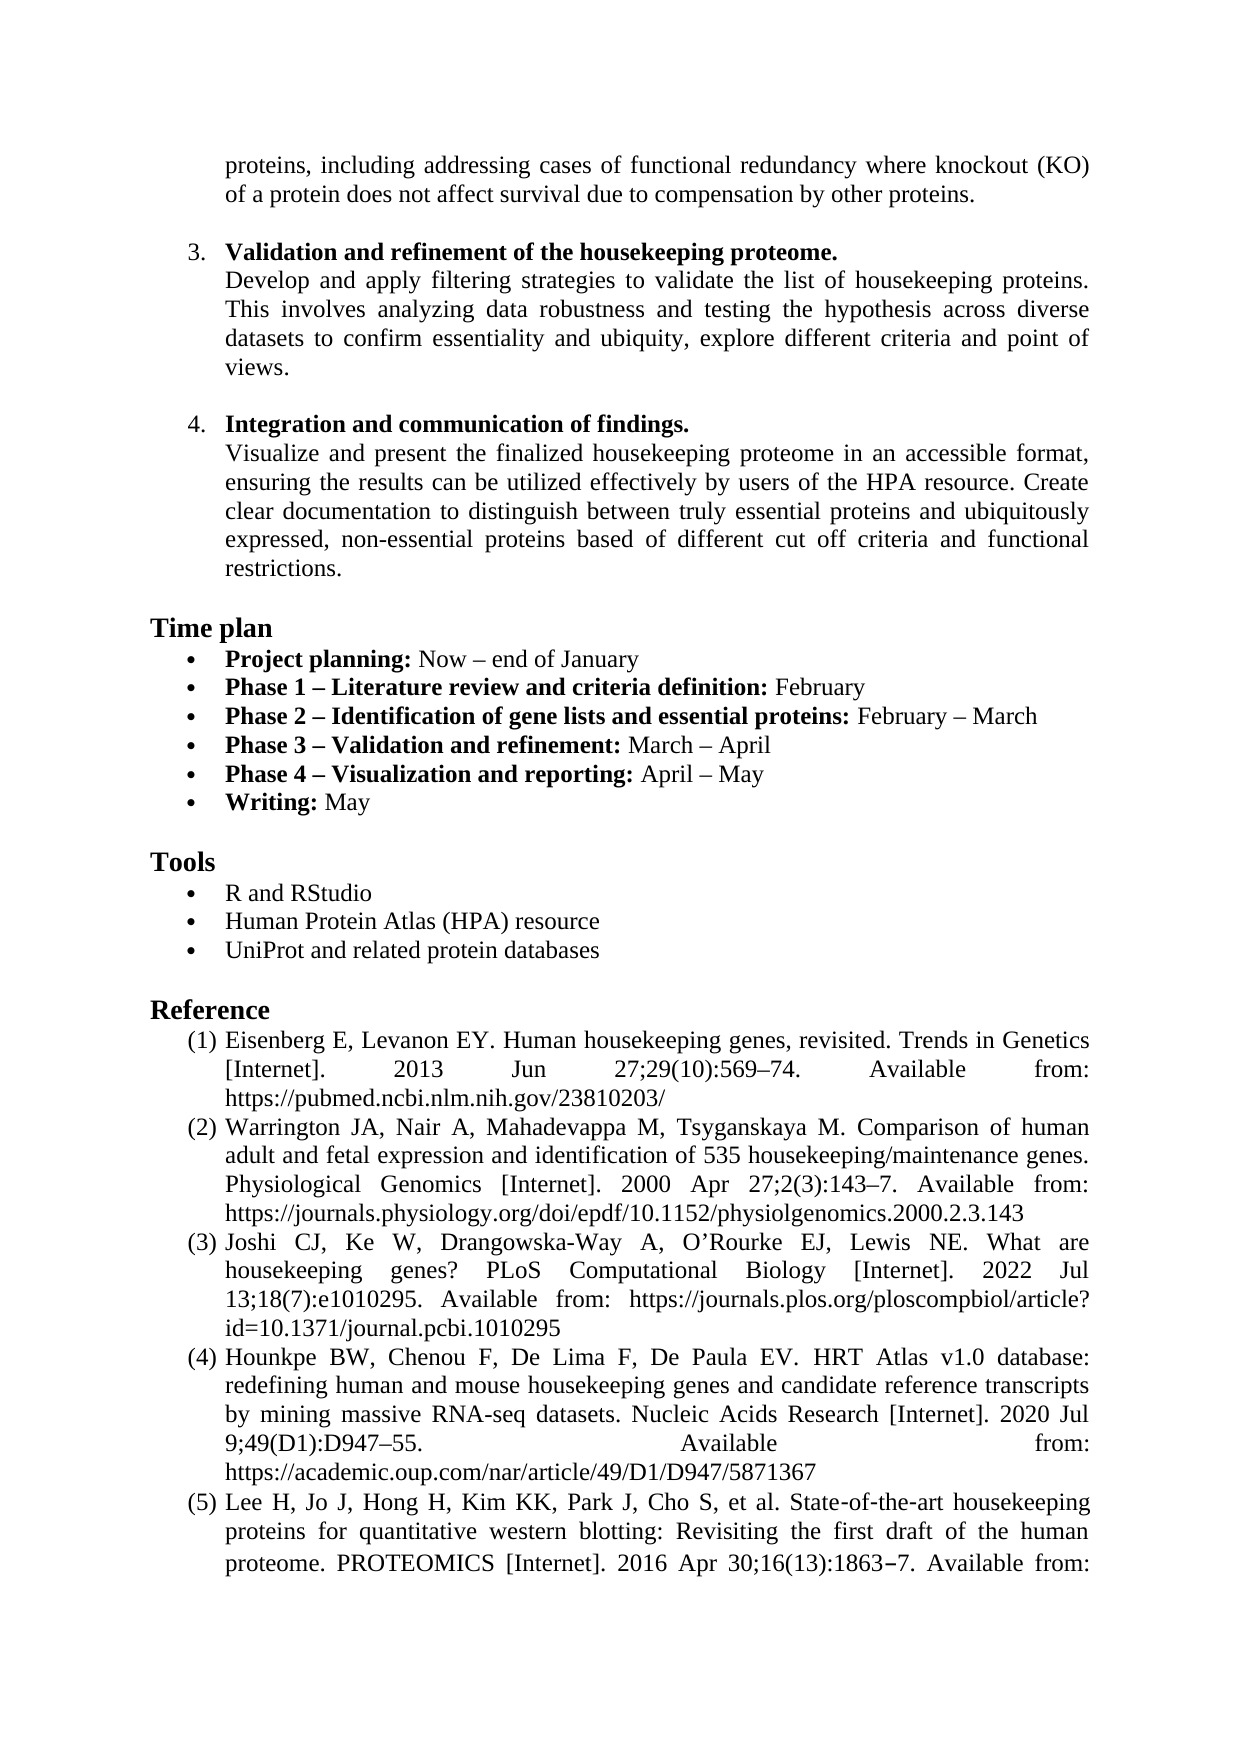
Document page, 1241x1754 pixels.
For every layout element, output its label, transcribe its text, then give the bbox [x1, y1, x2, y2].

list Phase 1 – Literature review and criteria definition: February [187, 672, 1090, 701]
list Validation and refinement of the housekeeping proteome. [187, 237, 1090, 265]
list R and RStudio [187, 878, 1090, 906]
list Eisenberg E, Levanon EY. Human housekeeping genes, revisited. Trends in Genetics [Internet]. 2013 Jun 27;29(10):569–74. Available from: https://pubmed.ncbi.nlm.nih.gov/23810203/ [187, 1026, 1090, 1112]
list Writing: May [187, 787, 1090, 816]
list Human Protein Atlas (HPA) resource [187, 906, 1090, 935]
list Project planning: Now – end of January [187, 644, 1090, 672]
text Time plan [150, 611, 1090, 644]
list UniProt and related protein databases [187, 935, 1090, 964]
text Develop and apply filtering strategies to validate the list of housekeeping proteins. This involves analyzing data robustness and testing the hypothesis across diverse datasets to confirm essentiality and ubiquity, explore different criteria and point of views. [225, 265, 1090, 380]
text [225, 150, 1090, 207]
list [187, 1486, 1090, 1578]
list Joshi CJ, Ke W, Drangowska-Way A, O’Rourke EJ, Lewis NE. What are housekeeping genes? PLoS Computational Biology [Internet]. 2022 Jul 13;18(7):e1010295. Available from: https://journals.plos.org/ploscompbiol/article?id=10.1371/journal.pcbi.1010295 [187, 1227, 1090, 1342]
text Visualize and present the finalized housekeeping proteome in an accessible format, ensuring the results can be utilized effectively by users of the HPA resource. Create clear documentation to distinguish between truly essential proteins and ubiquitously expressed, non-essential proteins based of different cut off criteria and functional restrictions. [225, 438, 1090, 582]
text Reference [150, 993, 1090, 1026]
list Phase 3 – Validation and refinement: March – April [187, 730, 1090, 759]
list Integration and communication of findings. [187, 409, 1090, 438]
list Phase 4 – Visualization and reporting: April – May [187, 759, 1090, 787]
list Phase 2 – Identification of gene lists and essential proteins: February – March [187, 701, 1090, 730]
list Hounkpe BW, Chenou F, De Lima F, De Paula EV. HRT Atlas v1.0 database: redefining human and mouse housekeeping genes and candidate reference transcripts by mining massive RNA-seq datasets. Nucleic Acids Research [Internet]. 2020 Jul 9;49(D1):D947–55. Available from: https://academic.oup.com/nar/article/49/D1/D947/5871367 [187, 1342, 1090, 1486]
list Warrington JA, Nair A, Mahadevappa M, Tsyganskaya M. Comparison of human adult and fetal expression and identification of 535 housekeeping/maintenance genes. Physiological Genomics [Internet]. 2000 Apr 27;2(3):143–7. Available from: https://journals.physiology.org/doi/epdf/10.1152/physiolgenomics.2000.2.3.143 [187, 1112, 1090, 1227]
text Tools [150, 845, 1090, 878]
